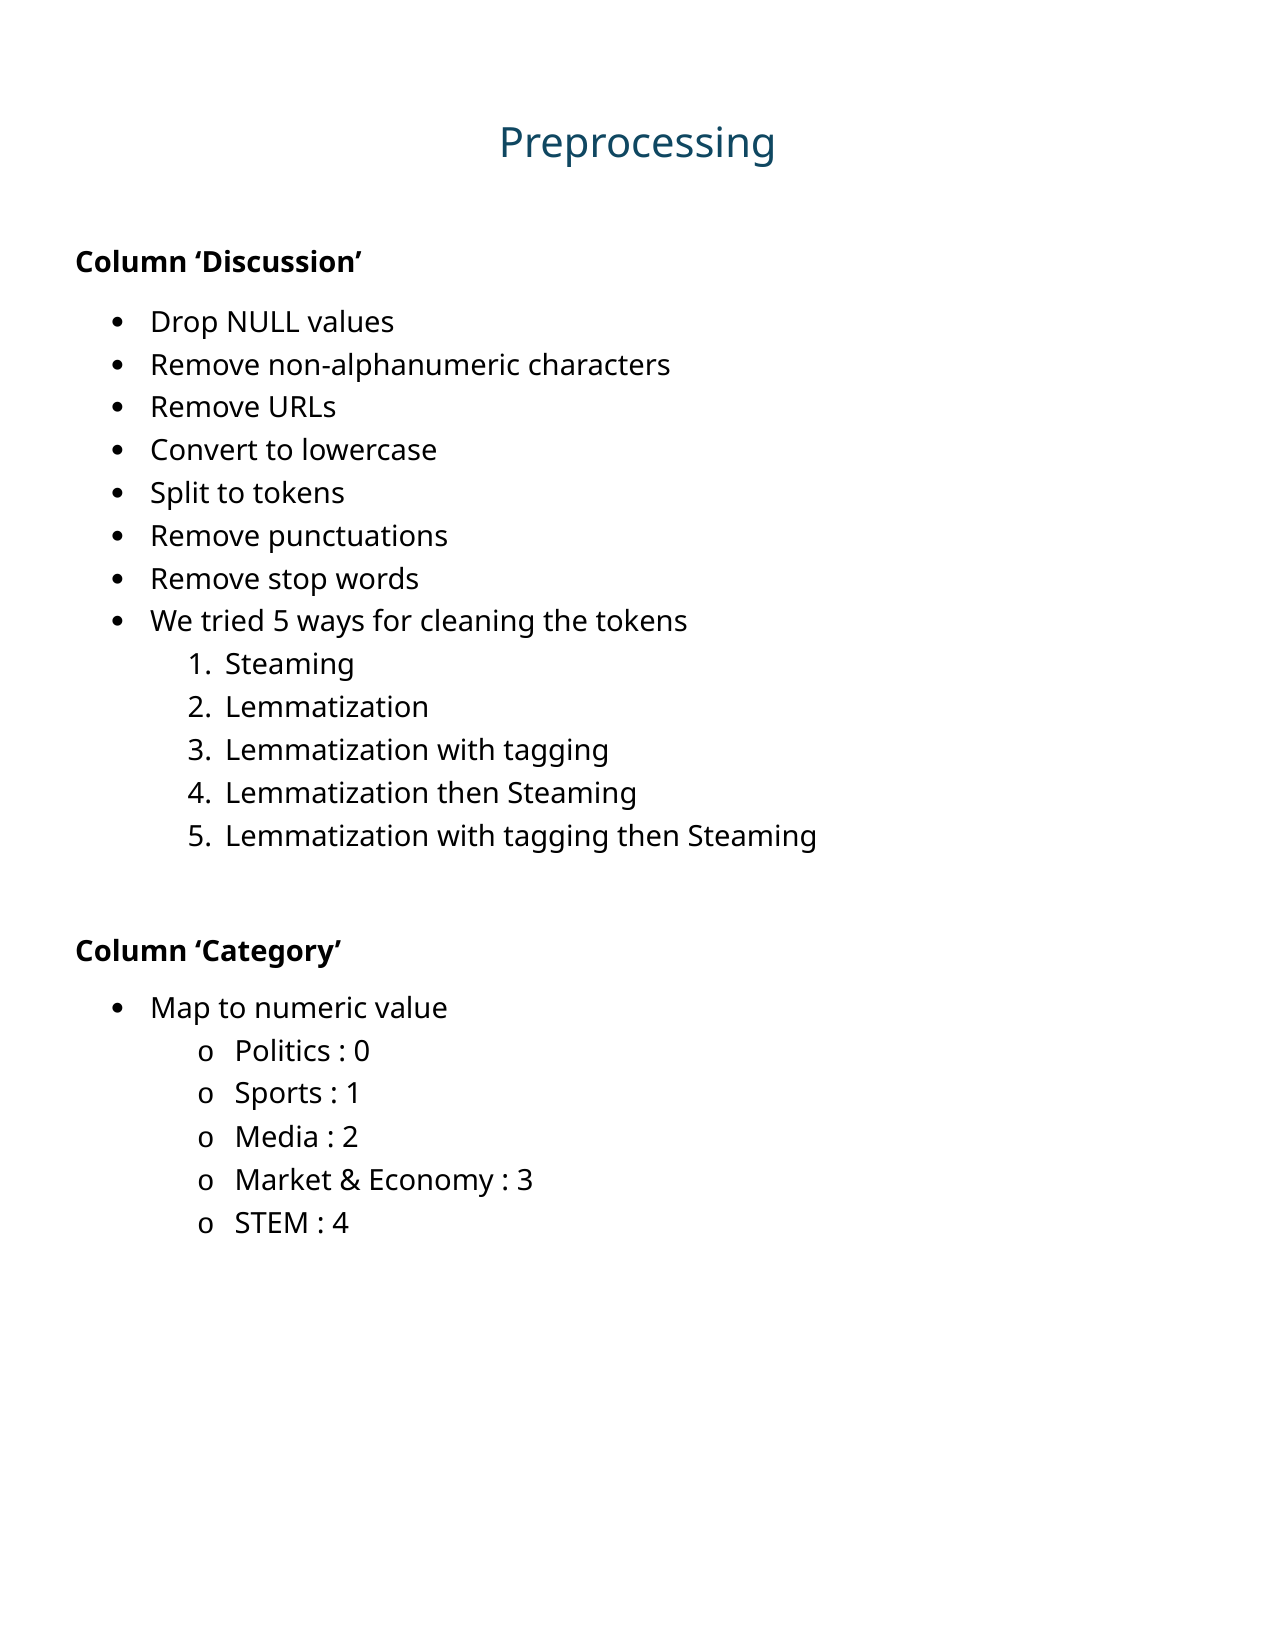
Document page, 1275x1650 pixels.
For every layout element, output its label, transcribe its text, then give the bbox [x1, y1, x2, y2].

list Split to tokens [112, 472, 1200, 512]
list Lemmatization with tagging [187, 729, 1200, 769]
list Lemmatization with tagging then Steaming [187, 815, 1200, 854]
list We tried 5 ways for cleaning the tokens [112, 601, 1200, 640]
list Lemmatization [187, 686, 1200, 726]
subtitle Preprocessing [75, 112, 1200, 169]
list Map to numeric value [112, 987, 1200, 1027]
list Politics : 0 [197, 1030, 1200, 1070]
list STEM : 4 [197, 1202, 1200, 1242]
list Market & Economy : 3 [197, 1159, 1200, 1199]
list Remove non-alphanumeric characters [112, 344, 1200, 383]
list Remove stop words [112, 558, 1200, 598]
list Steaming [187, 643, 1200, 683]
list Convert to lowercase [112, 429, 1200, 469]
list Lemmatization then Steaming [187, 772, 1200, 812]
list Sports : 1 [197, 1073, 1200, 1113]
list Media : 2 [197, 1116, 1200, 1156]
list Remove punctuations [112, 515, 1200, 555]
list Drop NULL values [112, 301, 1200, 341]
text Column ‘Discussion’ [75, 242, 1200, 281]
text Column ‘Category’ [75, 931, 1200, 970]
list Remove URLs [112, 387, 1200, 426]
